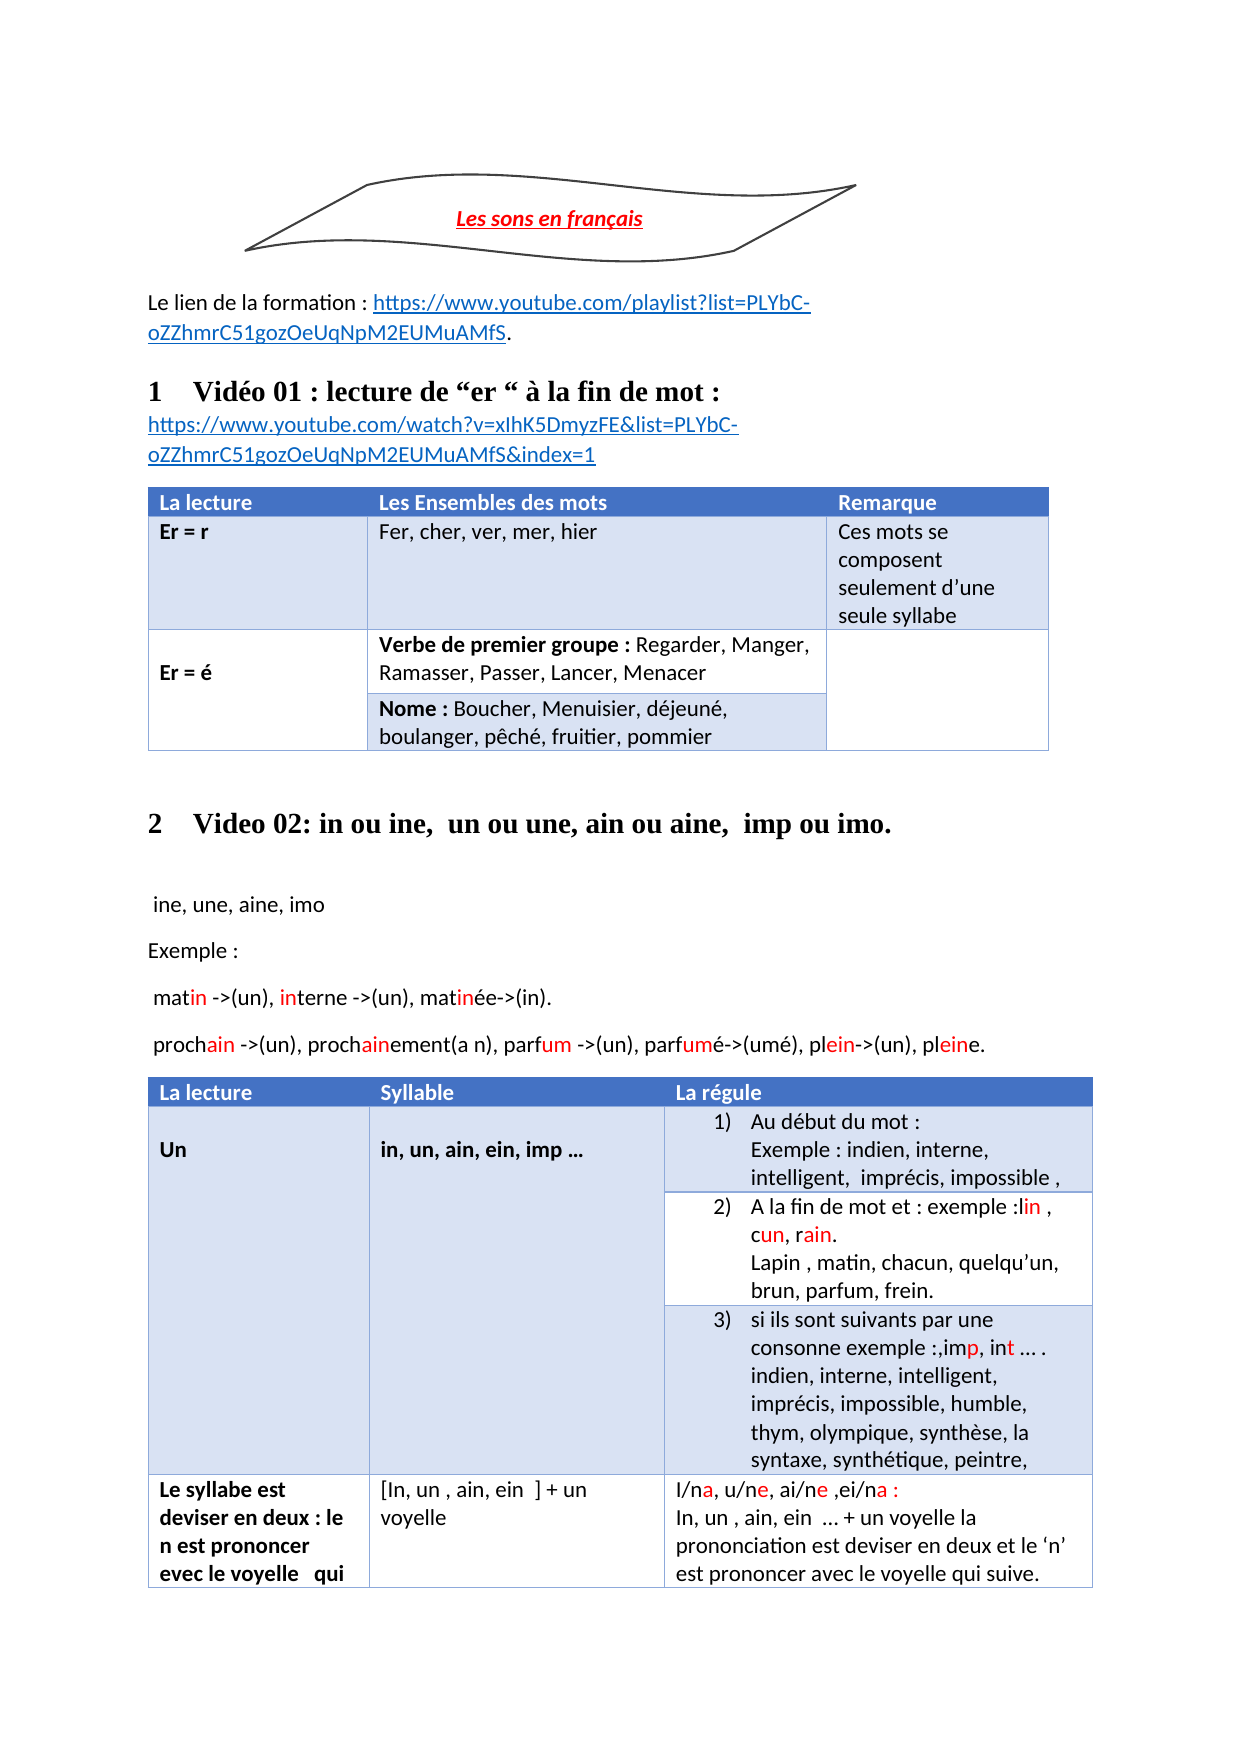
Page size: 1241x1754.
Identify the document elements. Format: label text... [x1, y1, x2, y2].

table_cell Er = r [149, 517, 367, 629]
table_cell Fer, cher, ver, mer, hier [368, 517, 826, 629]
table_cell in, un, ain, ein, imp … [370, 1107, 664, 1474]
table_header La régule [665, 1078, 1092, 1106]
table_cell [827, 630, 1048, 750]
text prochain ->(un), prochainement(a n), parfum ->(un), parfumé->(umé), plein->(un), pleine. [148, 1030, 1093, 1058]
subtitle Vidéo 01 : lecture de “er “ à la fin de mot : [148, 374, 1093, 407]
table_cell Verbe de premier groupe : Regarder, Manger, Ramasser, Passer, Lancer, Menacer [368, 630, 826, 693]
table_cell Au début du mot : Exemple : indien, interne, intelligent, imprécis, impossible , [665, 1107, 1092, 1191]
table_header Syllable [370, 1078, 664, 1106]
text ine, une, aine, imo [148, 890, 1093, 918]
table_cell A la fin de mot et : exemple :lin , cun, rain. Lapin , matin, chacun, quelqu’un, brun, parfum, frein. [665, 1193, 1092, 1304]
table_cell Nome : Boucher, Menuisier, déjeuné, boulanger, pêché, fruitier, pommier [368, 694, 826, 750]
table_cell Un [149, 1107, 369, 1474]
table_header La lecture [149, 1078, 369, 1106]
text Le lien de la formation : https://www.youtube.com/playlist?list=PLYbC-oZZhmrC51gozOeUqNpM2EUMuAMfS. [148, 288, 1093, 346]
text matin ->(un), interne ->(un), matinée->(in). [148, 983, 1093, 1011]
table_cell [In, un , ain, ein ] + un voyelle [370, 1475, 664, 1587]
table_header Remarque [827, 488, 1048, 516]
table_cell Er = é [149, 630, 367, 750]
table_cell si ils sont suivants par une consonne exemple :,imp, int … . indien, interne, intelligent, imprécis, impossible, humble, thym, olympique, synthèse, la syntaxe, synthétique, peintre, [665, 1306, 1092, 1474]
text https://www.youtube.com/watch?v=xIhK5DmyzFE&list=PLYbC-oZZhmrC51gozOeUqNpM2EUMuAMfS&index=1 [148, 410, 1093, 468]
table_header Les Ensembles des mots [368, 488, 826, 516]
table_cell Ces mots se composent seulement d’une seule syllabe [827, 517, 1048, 629]
table_header La lecture [149, 488, 367, 516]
table_cell Le syllabe est deviser en deux : le n est prononcer evec le voyelle qui suive. [149, 1475, 369, 1587]
subtitle Video 02: in ou ine, un ou une, ain ou aine, imp ou imo. [148, 807, 1093, 840]
text Exemple : [148, 937, 1093, 964]
